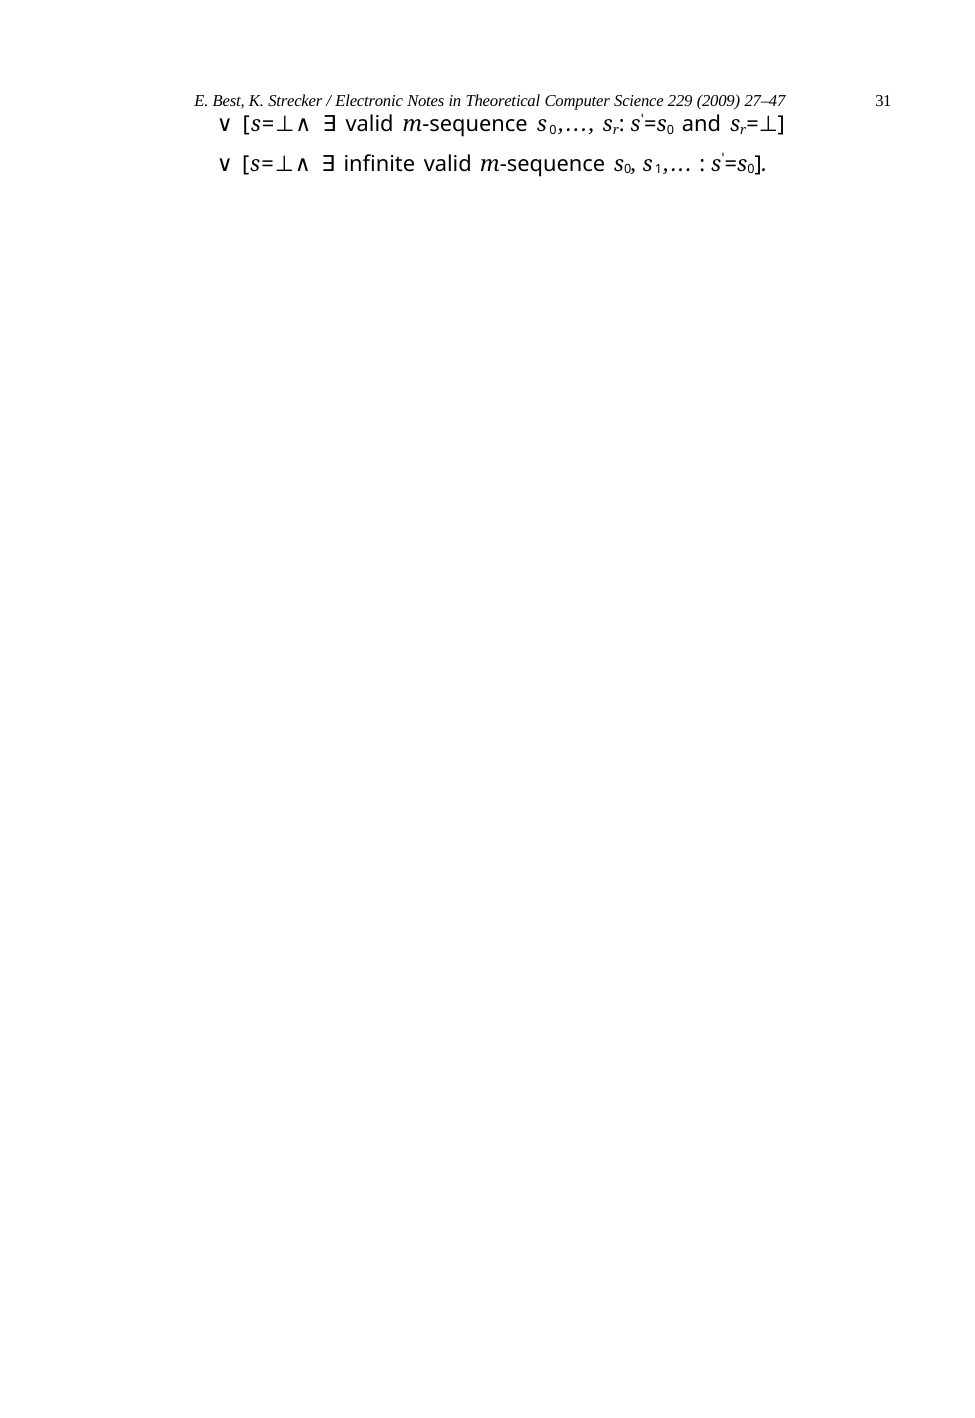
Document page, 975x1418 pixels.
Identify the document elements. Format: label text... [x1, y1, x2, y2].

text ∨ [s=⊥∧ ∃ valid m-sequence s0,..., sr: s'=s0 and sr=⊥] [217, 108, 975, 138]
text ∨ [s=⊥∧ ∃ infinite valid m-sequence s0, s1,... : s'=s0]. [217, 148, 975, 177]
